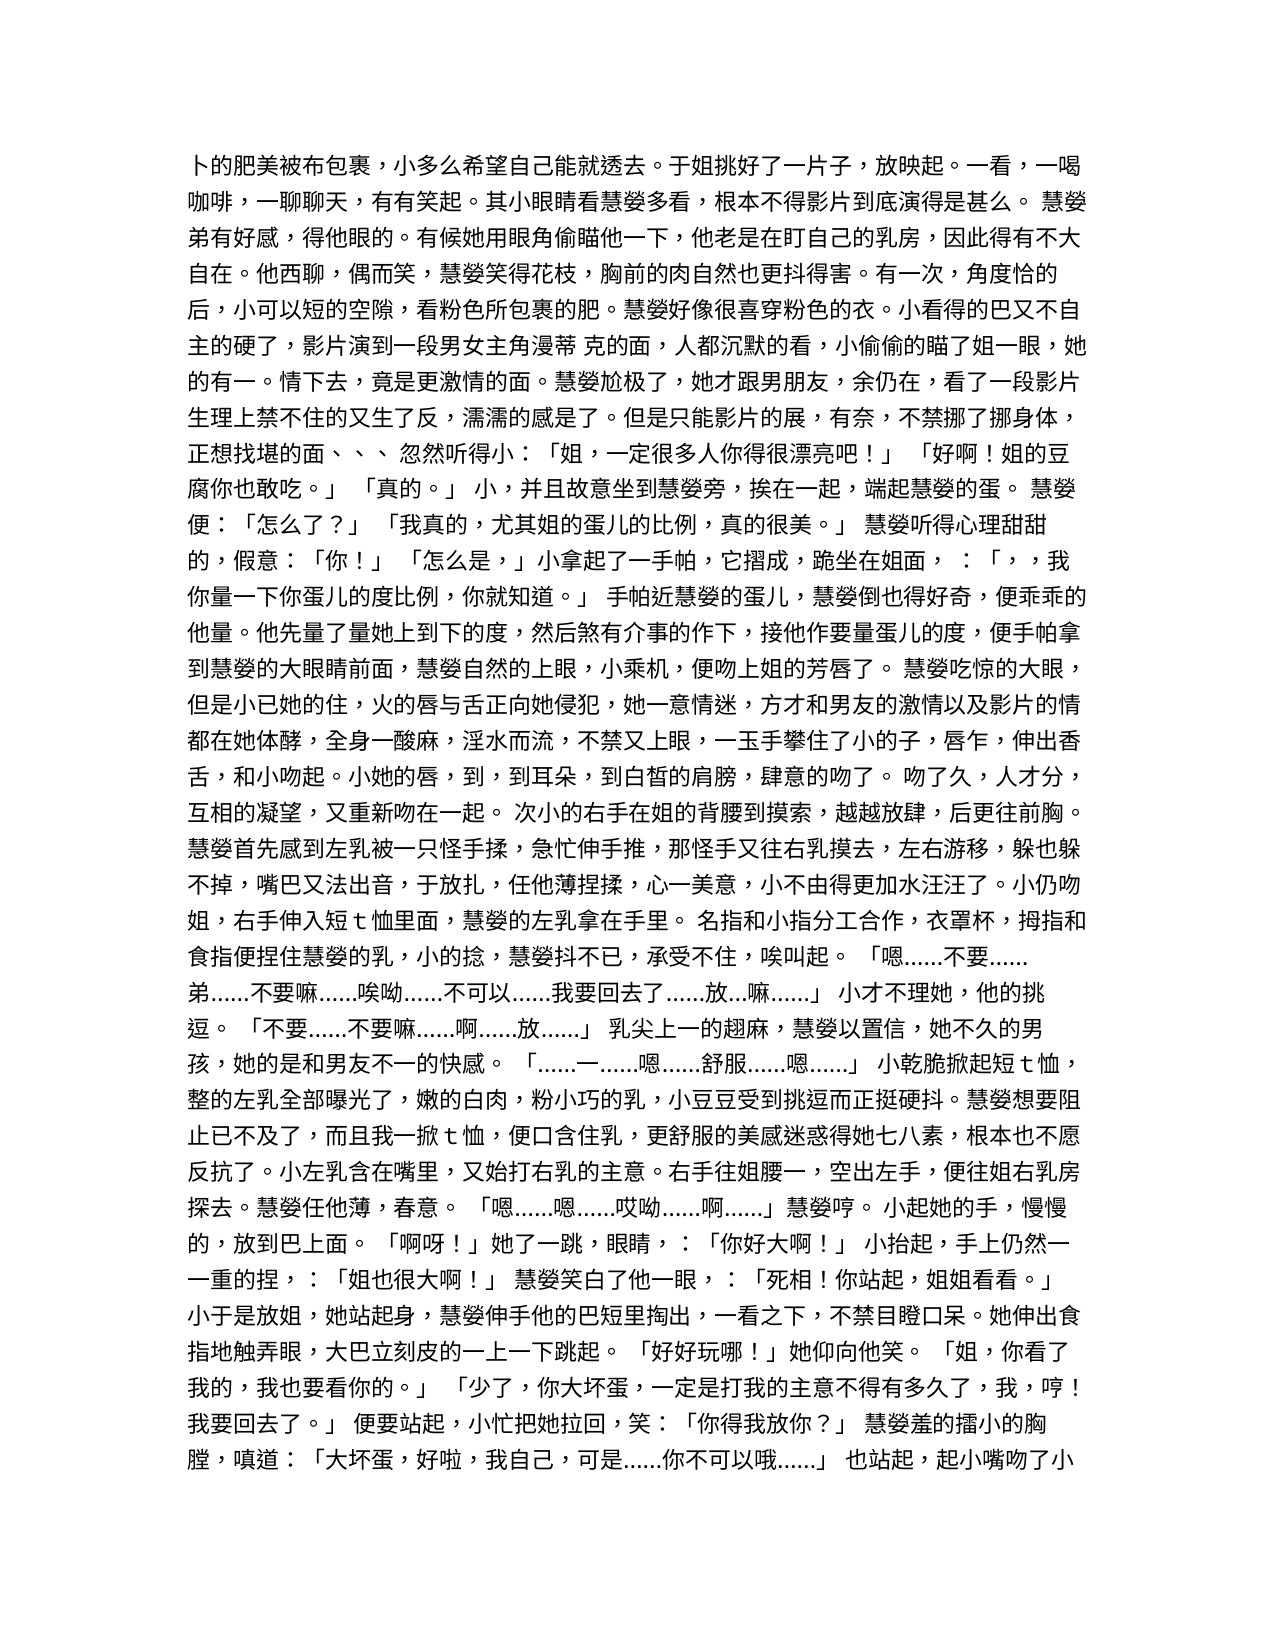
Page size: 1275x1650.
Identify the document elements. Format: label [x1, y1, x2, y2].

text [187, 150, 1087, 1475]
